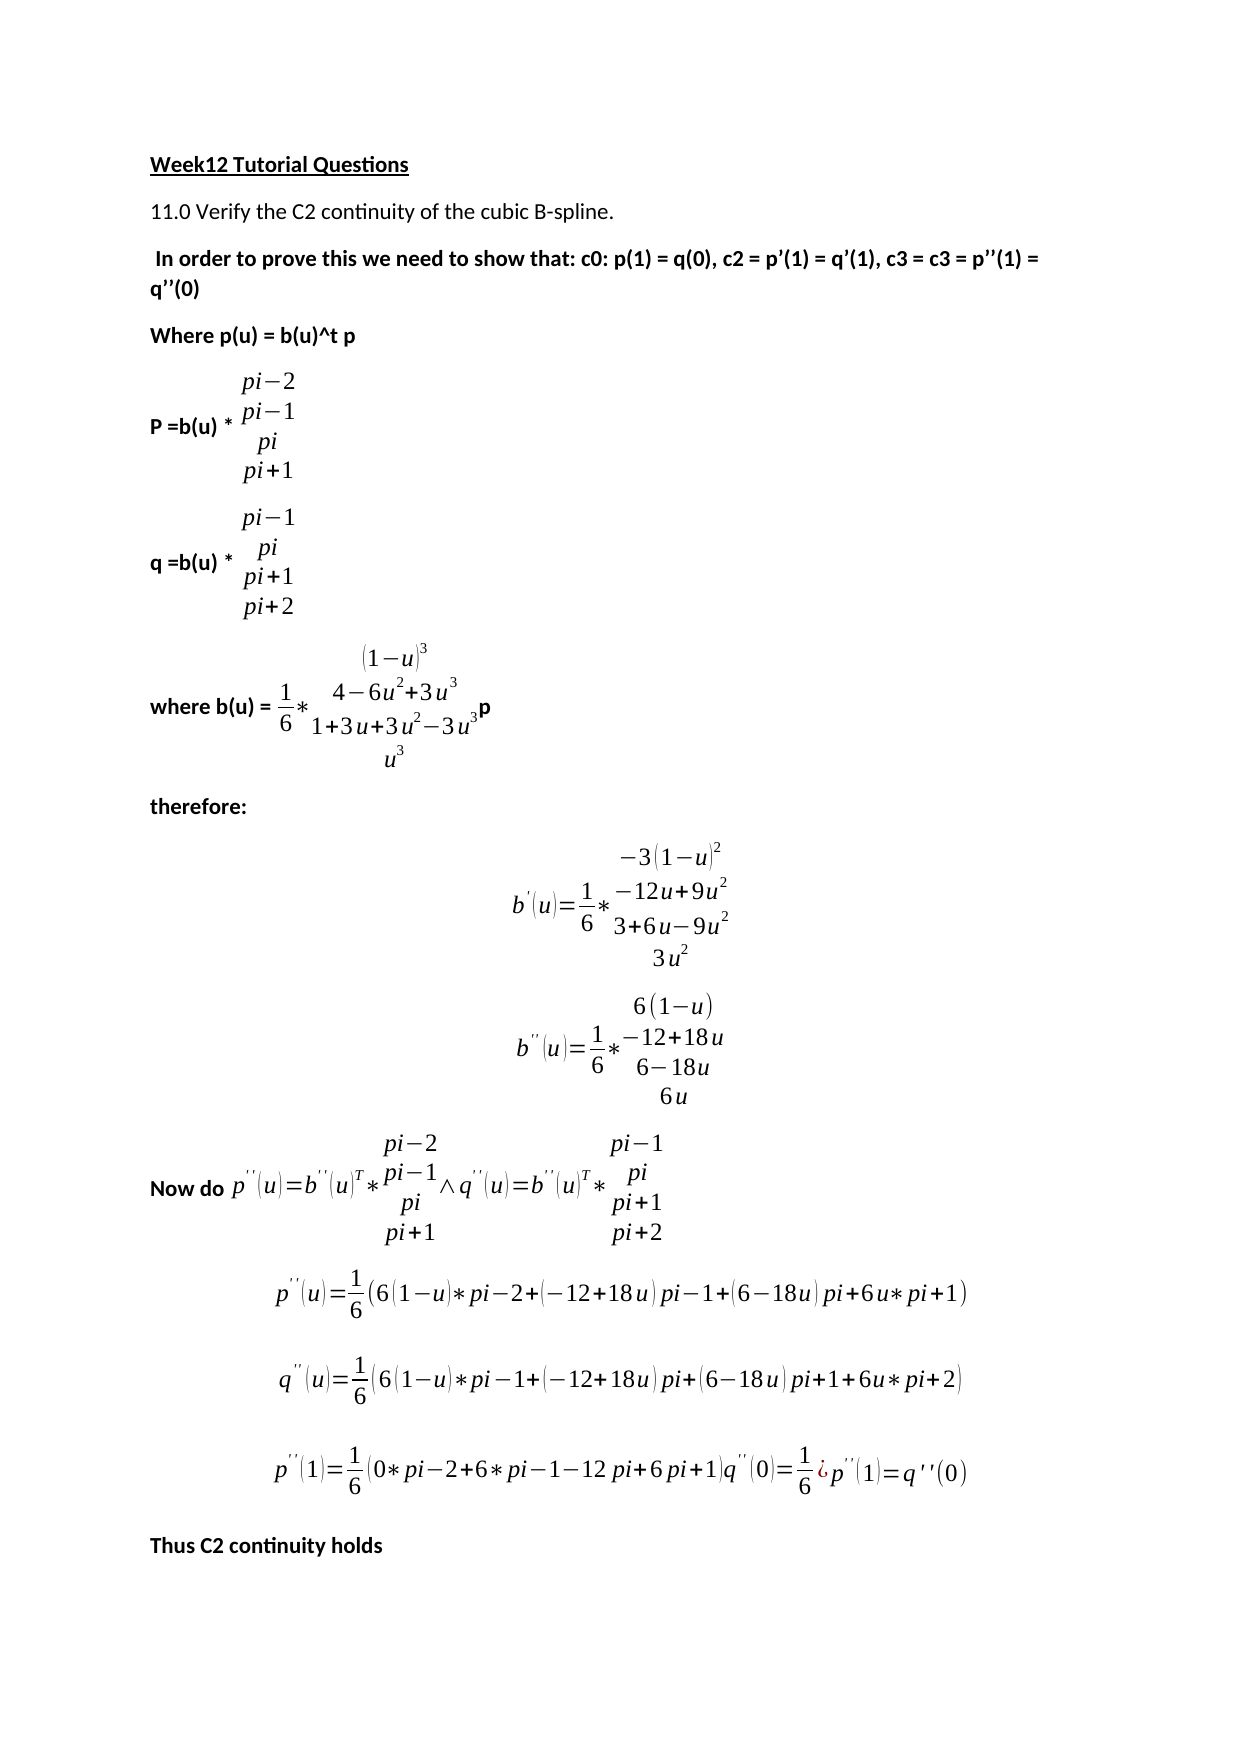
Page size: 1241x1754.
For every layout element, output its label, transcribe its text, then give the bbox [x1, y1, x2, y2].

text q =b(u) * [150, 503, 1090, 621]
text Now do [150, 1129, 1090, 1246]
text In order to prove this we need to show that: c0: p(1) = q(0), c2 = p’(1) = q’(1), c3 = c3 = p’’(1) = q’’(0) [150, 244, 1090, 302]
text therefore: [150, 792, 1090, 820]
text 11.0 Verify the C2 continuity of the cubic B-spline. [150, 197, 1090, 225]
text P =b(u) * [150, 368, 1090, 485]
text Thus C2 continuity holds [150, 1532, 1090, 1560]
text Week12 Tutorial Questions [150, 150, 1090, 178]
text where b(u) = p [150, 639, 1090, 773]
text Where p(u) = b(u)^t p [150, 321, 1090, 349]
